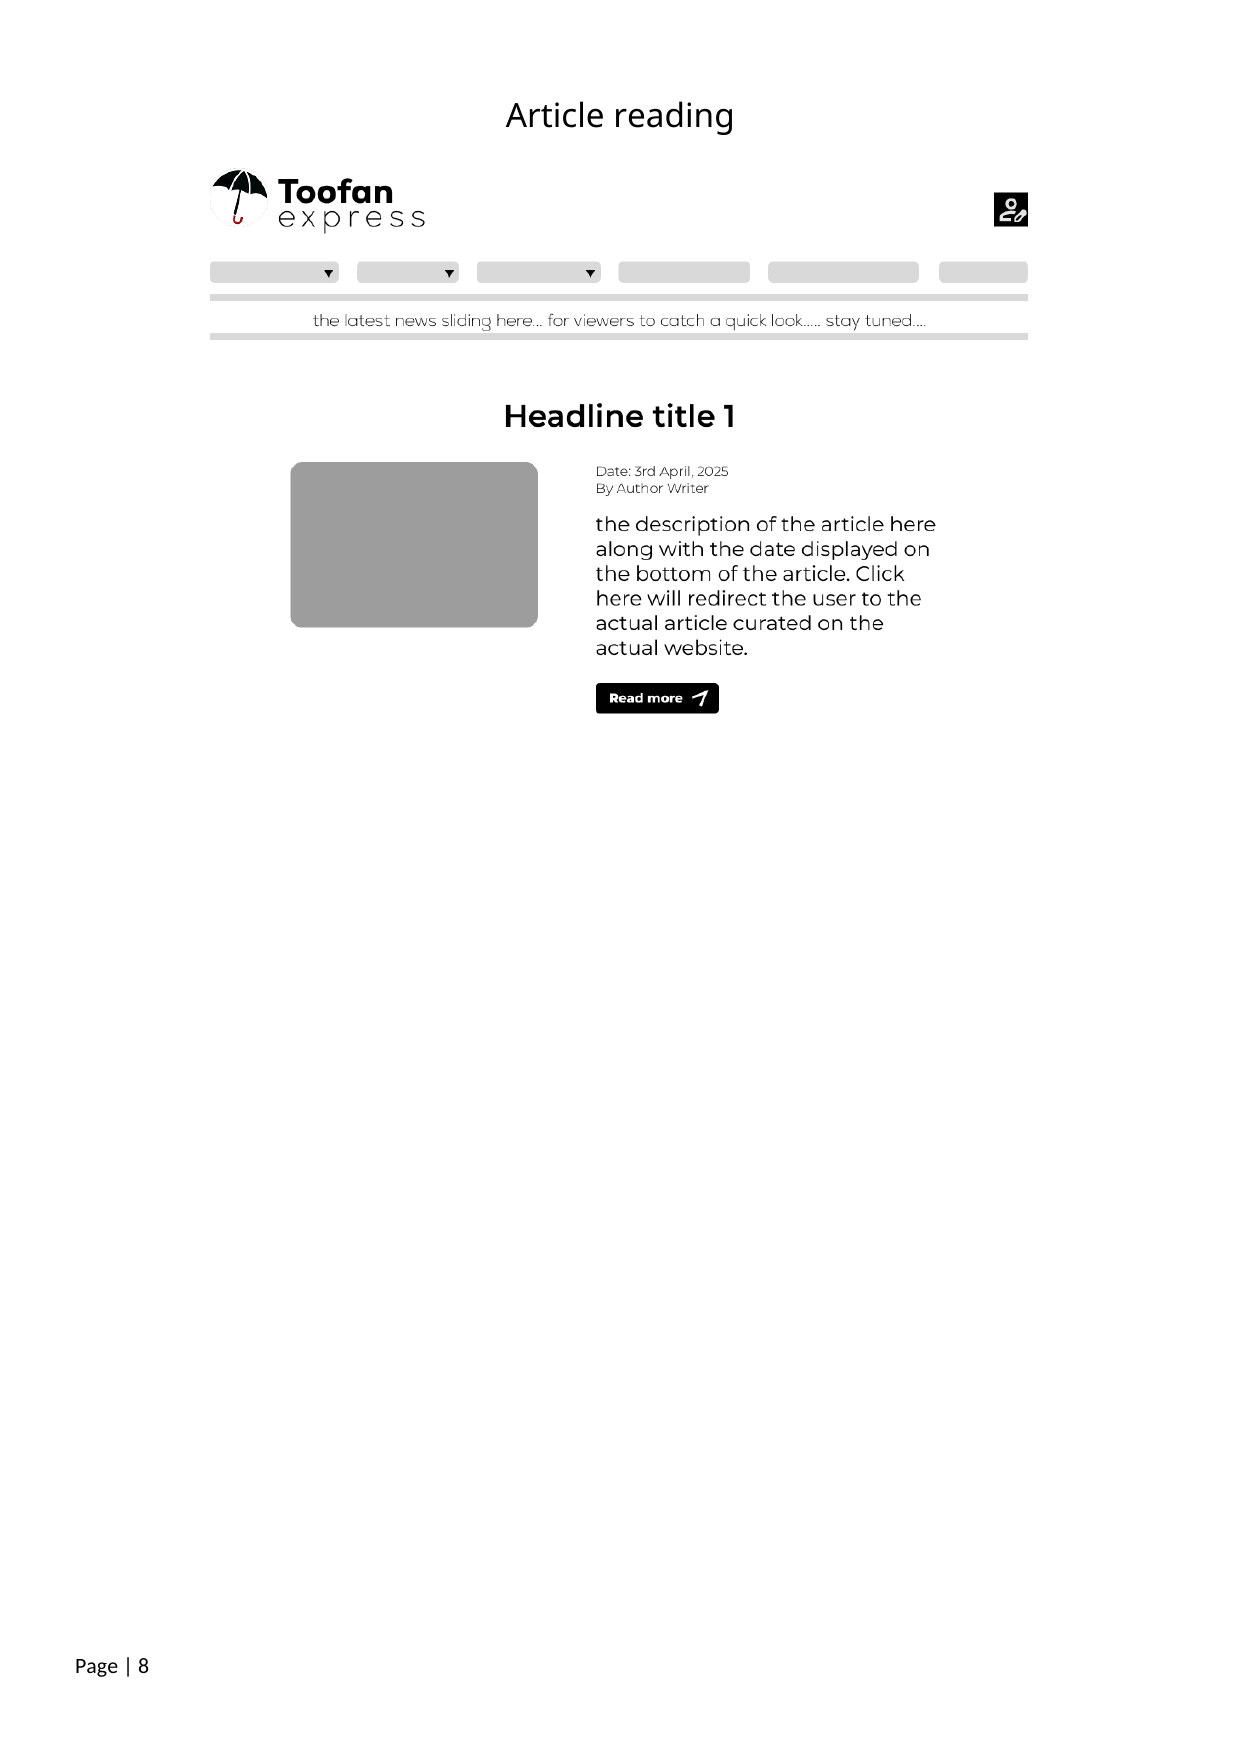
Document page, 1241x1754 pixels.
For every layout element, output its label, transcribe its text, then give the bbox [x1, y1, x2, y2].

picture [75, 141, 1163, 754]
subtitle Article reading [75, 92, 1165, 137]
